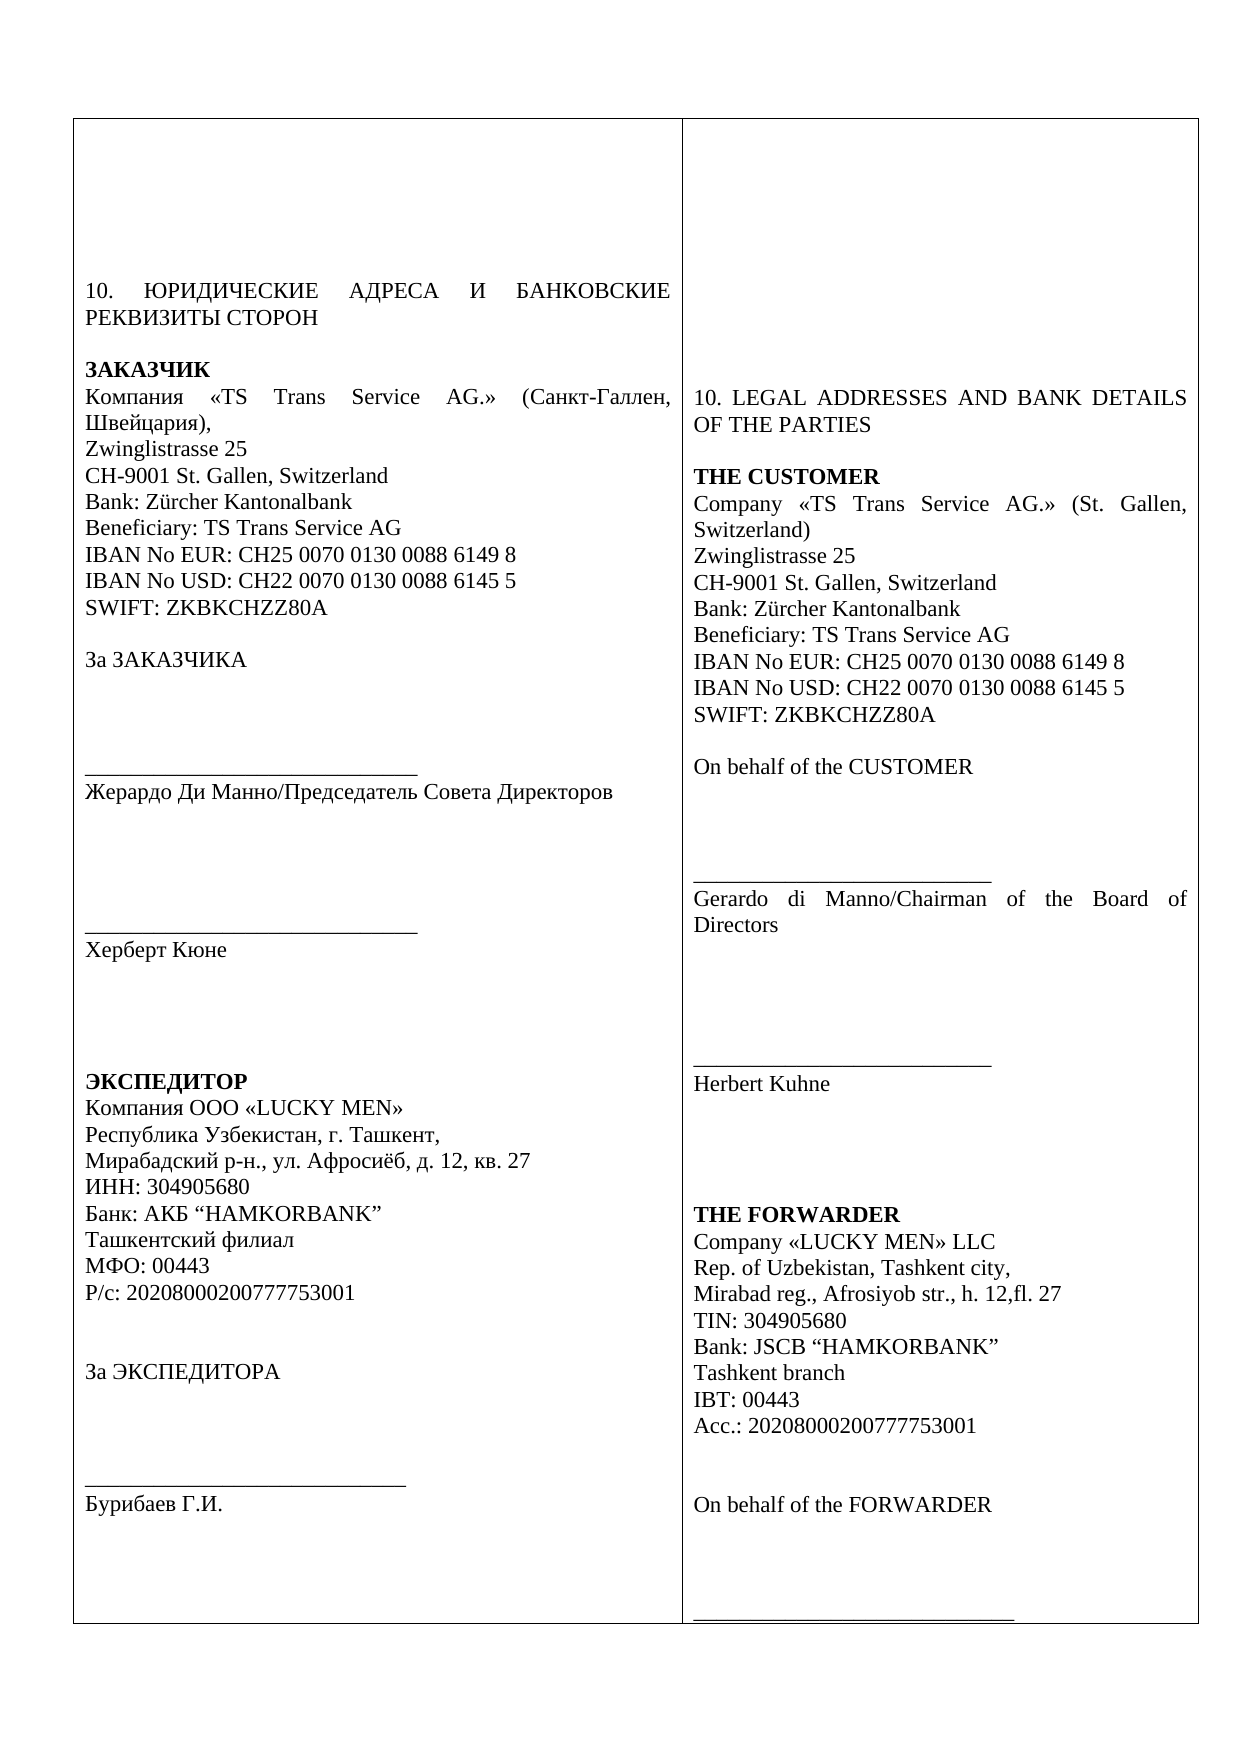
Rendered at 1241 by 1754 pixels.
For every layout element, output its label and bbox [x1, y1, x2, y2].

table_header [683, 119, 1198, 1623]
table_header [74, 119, 682, 1623]
